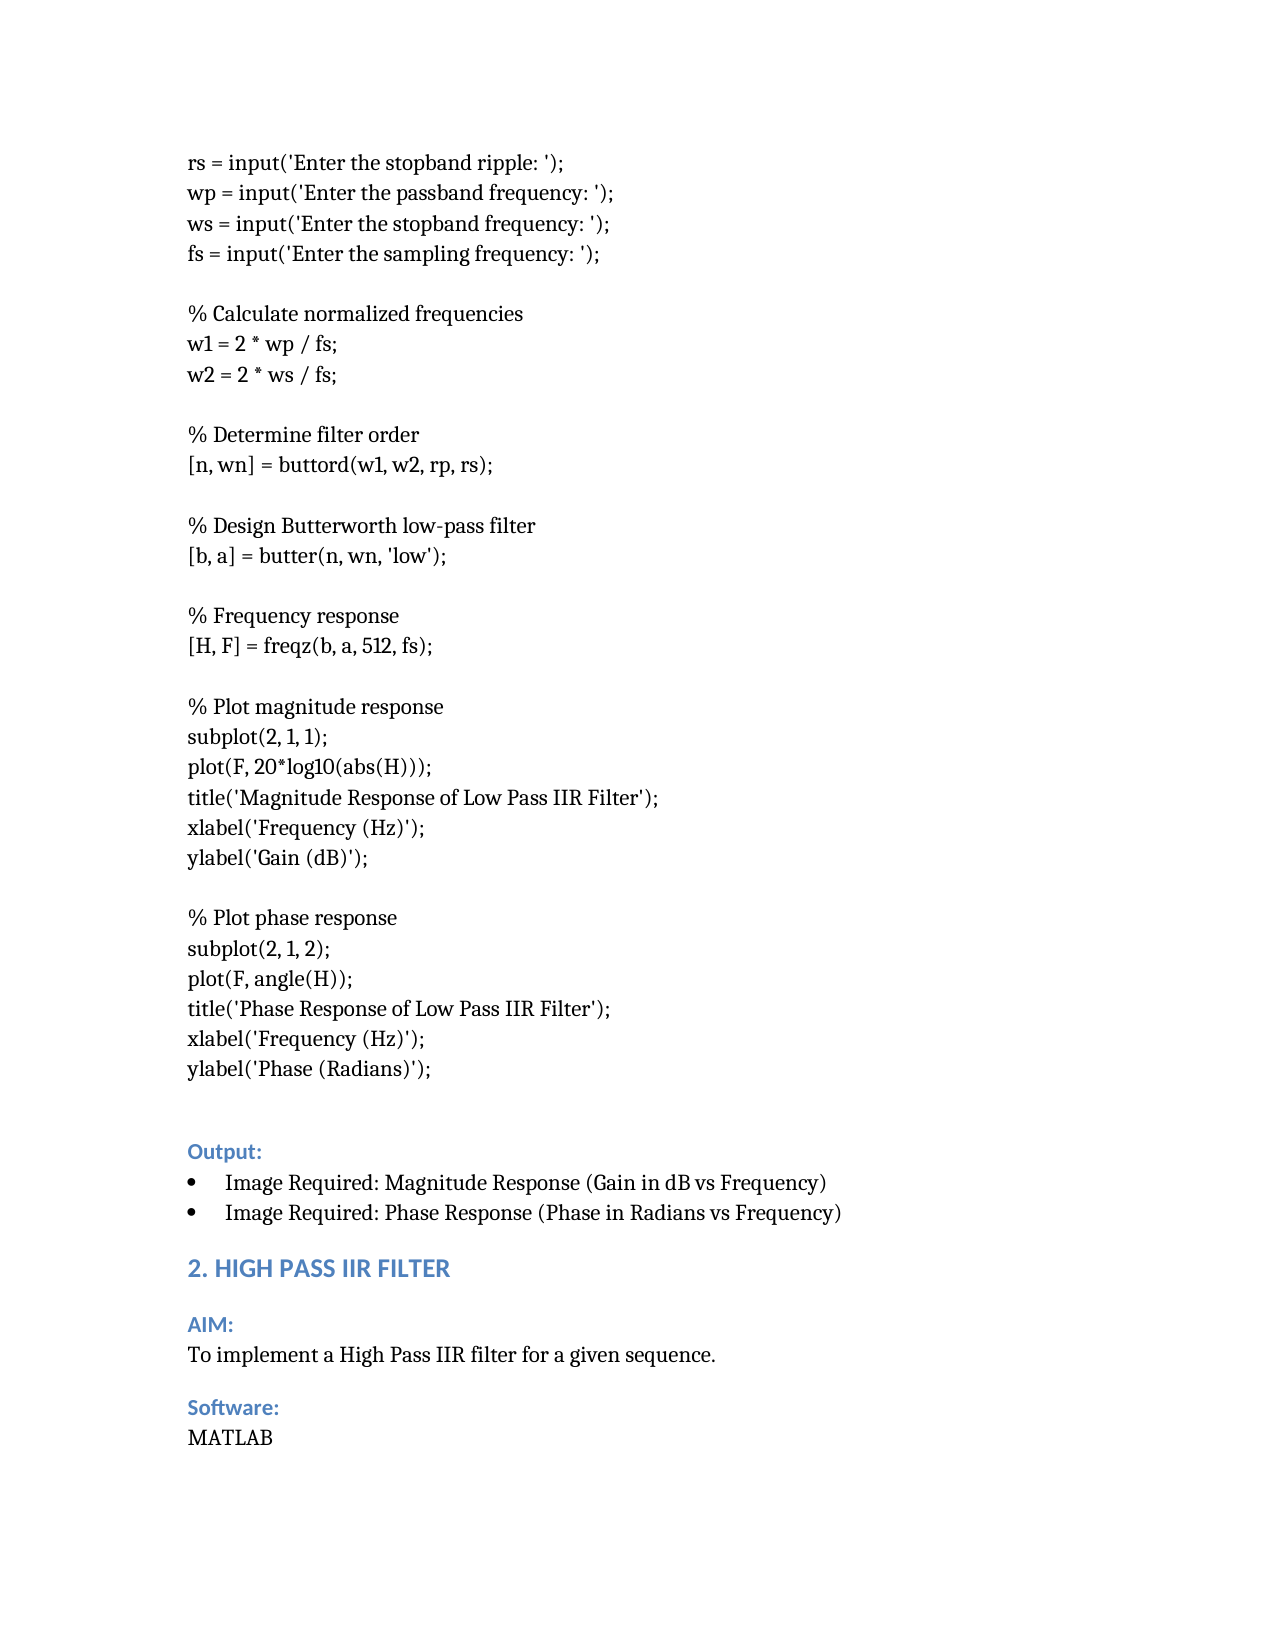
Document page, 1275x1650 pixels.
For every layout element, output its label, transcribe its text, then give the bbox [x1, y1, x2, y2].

text MATLAB [187, 1425, 1087, 1451]
subtitle 2. HIGH PASS IIR FILTER [187, 1251, 1087, 1284]
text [187, 150, 1087, 1113]
list Image Required: Magnitude Response (Gain in dB vs Frequency) [187, 1170, 1087, 1196]
subtitle AIM: [187, 1310, 1087, 1338]
list Image Required: Phase Response (Phase in Radians vs Frequency) [187, 1200, 1087, 1226]
subtitle Software: [187, 1393, 1087, 1421]
text To implement a High Pass IIR filter for a given sequence. [187, 1342, 1087, 1368]
subtitle Output: [187, 1137, 1087, 1166]
